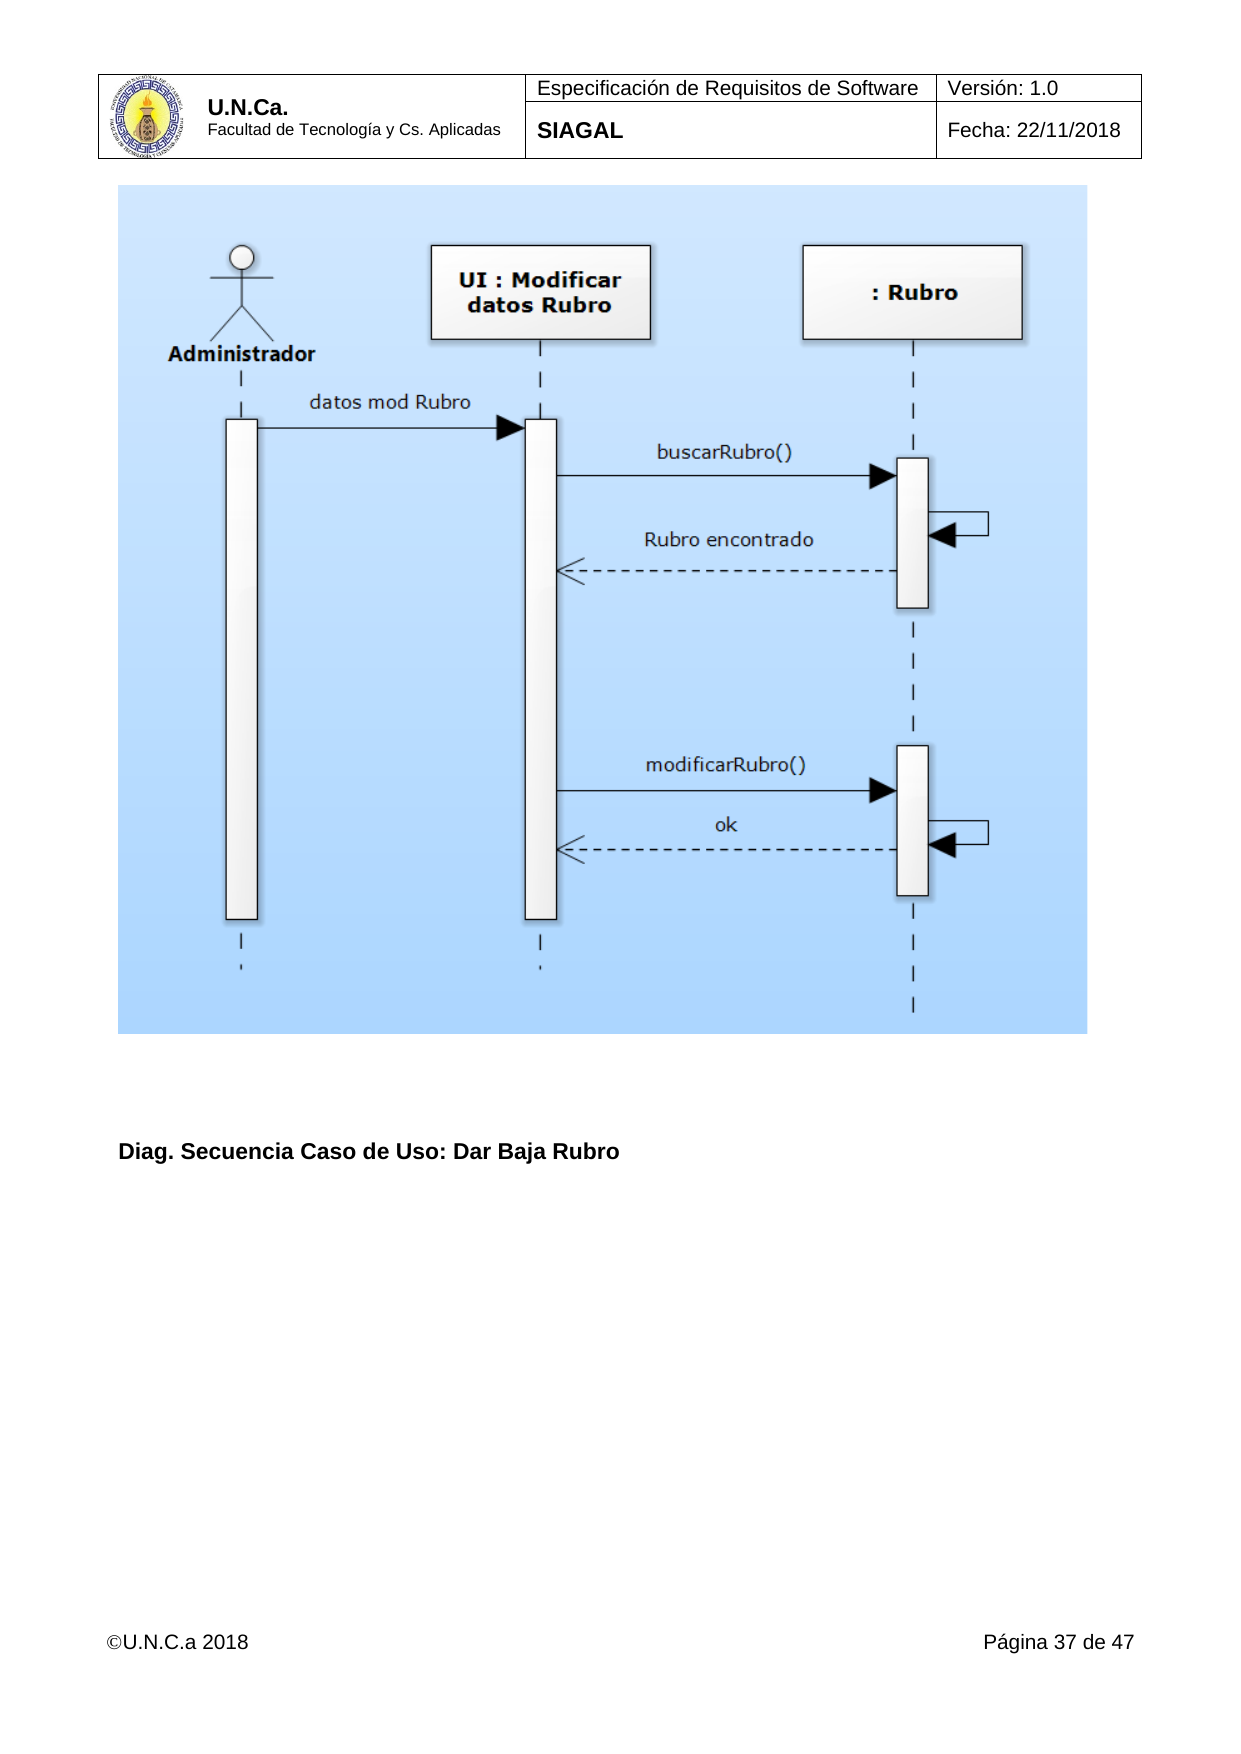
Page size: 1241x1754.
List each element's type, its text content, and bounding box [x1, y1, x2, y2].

picture [109, 75, 184, 158]
subtitle Diag. Secuencia Caso de Uso: Dar Baja Rubro [118, 1138, 1122, 1164]
picture [118, 185, 1088, 1034]
